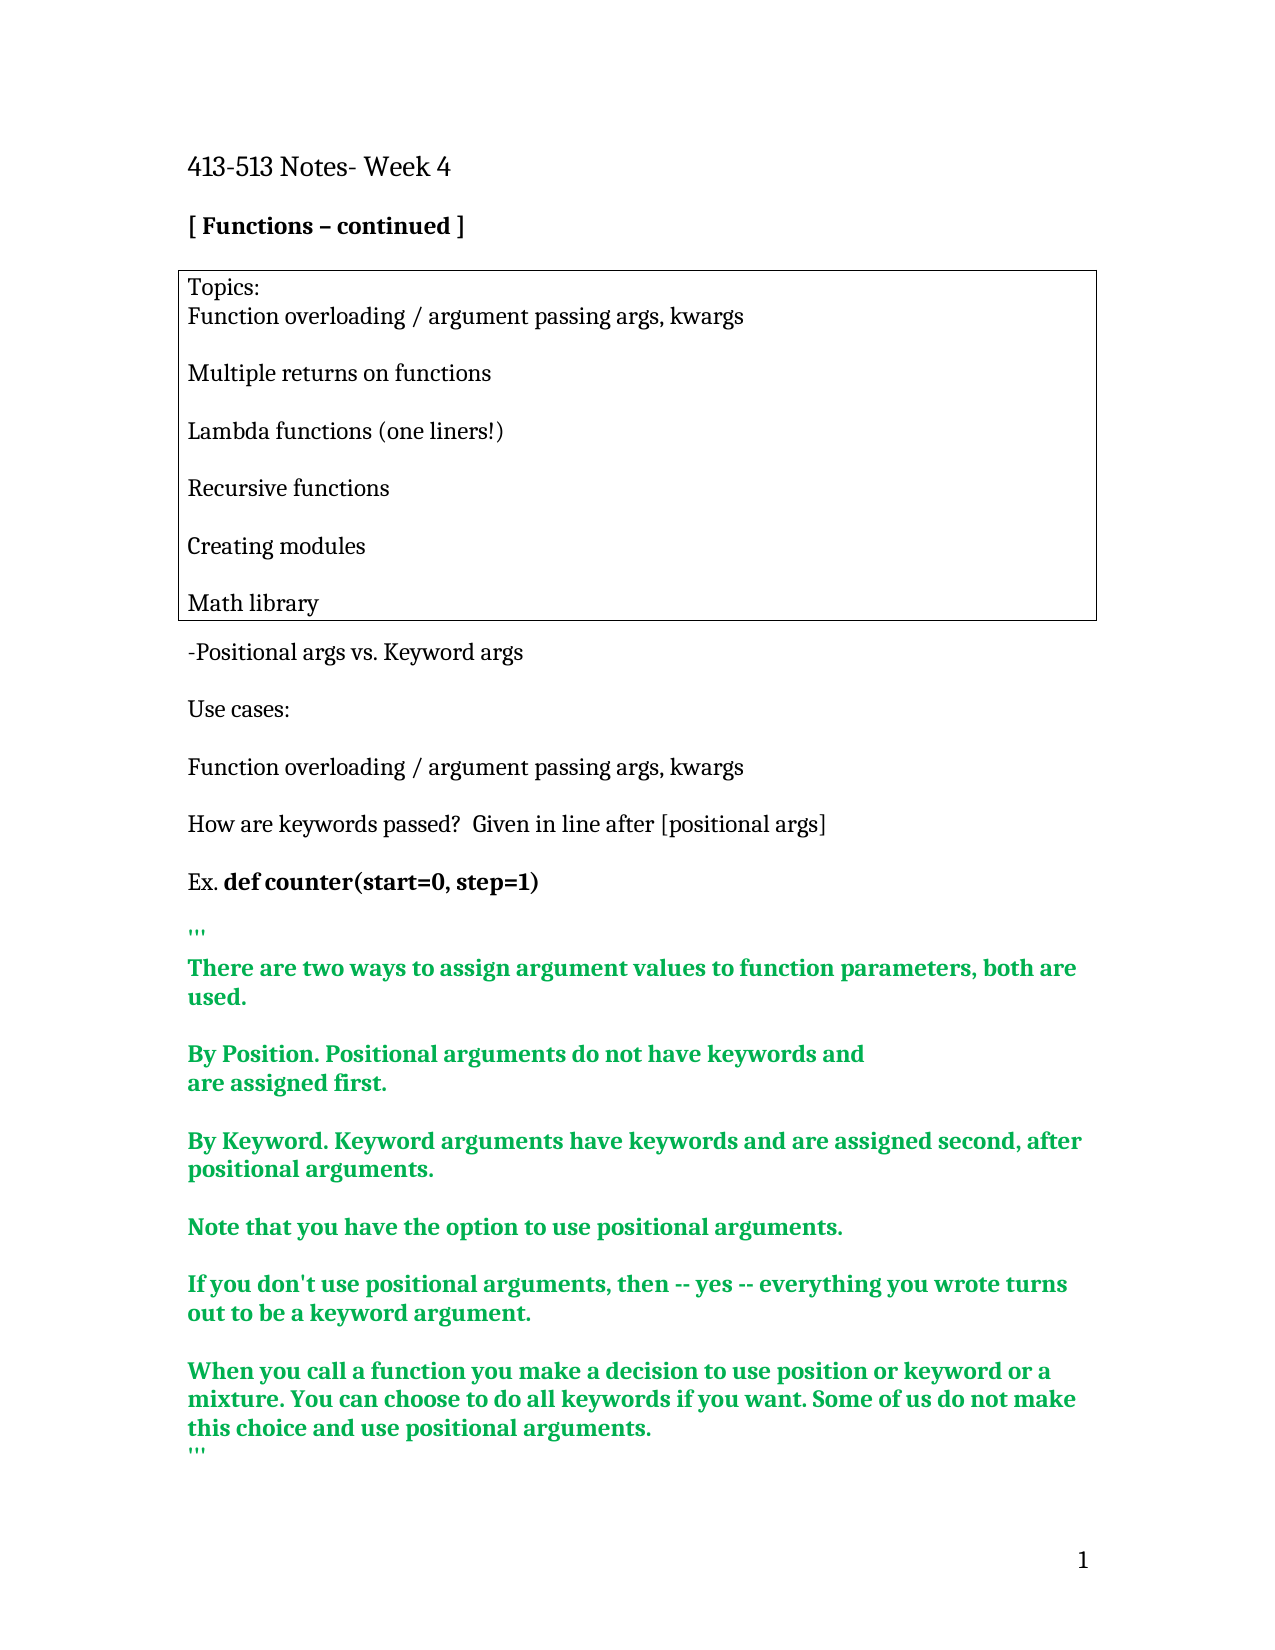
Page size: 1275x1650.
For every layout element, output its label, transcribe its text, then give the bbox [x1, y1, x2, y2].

text Ex. def counter(start=0, step=1) [187, 868, 1087, 897]
text Function overloading / argument passing args, kwargs [187, 302, 1087, 330]
text Function overloading / argument passing args, kwargs [187, 753, 1087, 782]
text Use cases: [187, 695, 1087, 724]
text How are keywords passed? Given in line after [positional args] [187, 810, 1087, 839]
text are assigned first. [187, 1069, 1087, 1098]
text Math library [179, 586, 1096, 620]
text Note that you have the option to use positional arguments. [187, 1213, 1087, 1242]
text Creating modules [187, 532, 1087, 560]
text Multiple returns on functions [187, 359, 1087, 388]
text When you call a function you make a decision to use position or keyword or a mixture. You can choose to do all keywords if you want. Some of us do not make this choice and use positional arguments. [187, 1357, 1087, 1443]
text Topics: [179, 271, 1096, 302]
text If you don't use positional arguments, then -- yes -- everything you wrote turns out to be a keyword argument. [187, 1270, 1087, 1328]
text [ Functions – continued ] [187, 212, 1087, 241]
text Lambda functions (one liners!) [187, 417, 1087, 445]
text ''' [187, 925, 1087, 954]
text ''' [187, 1443, 1087, 1472]
text Recursive functions [187, 474, 1087, 503]
text By Position. Positional arguments do not have keywords and [187, 1040, 1087, 1069]
text There are two ways to assign argument values to function parameters, both are used. [187, 954, 1087, 1012]
text 413-513 Notes- Week 4 [187, 150, 1087, 183]
text -Positional args vs. Keyword args [187, 638, 1087, 667]
text By Keyword. Keyword arguments have keywords and are assigned second, after positional arguments. [187, 1127, 1087, 1184]
